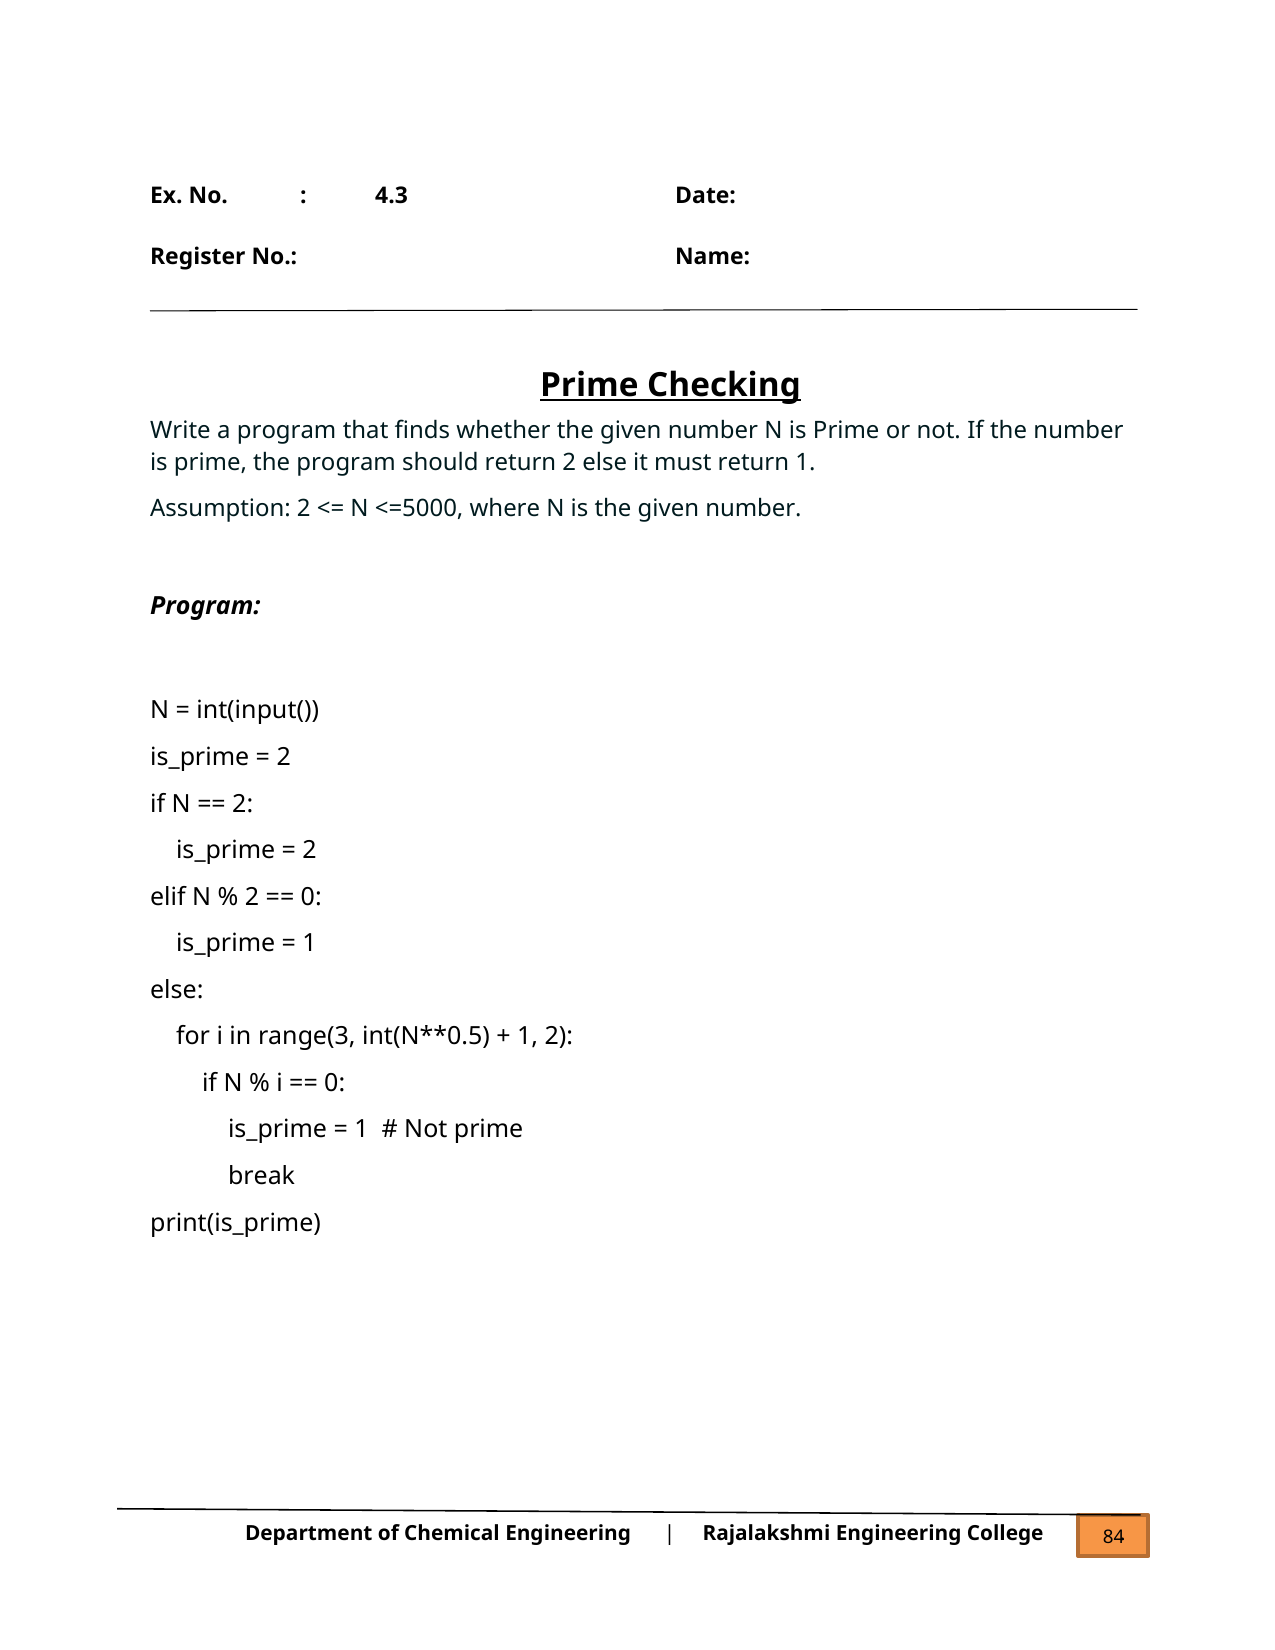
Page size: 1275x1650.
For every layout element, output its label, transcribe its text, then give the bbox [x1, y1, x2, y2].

text N = int(input()) [150, 692, 1125, 726]
text Register No.: Name: [150, 239, 1125, 271]
text if N == 2: [150, 785, 1125, 819]
text Ex. No. : 4.3 Date: [150, 179, 1125, 210]
text else: [150, 971, 1125, 1006]
text for i in range(3, int(N**0.5) + 1, 2): [150, 1018, 1125, 1052]
text Write a program that finds whether the given number N is Prime or not. If the number is prime, the program should return 2 else it must return 1. [150, 413, 1125, 478]
text Assumption: 2 <= N <=5000, where N is the given number. [150, 490, 1125, 523]
text if N % i == 0: [150, 1064, 1125, 1099]
text is_prime = 1 # Not prime [150, 1111, 1125, 1145]
text is_prime = 2 [150, 739, 1125, 773]
text is_prime = 1 [150, 925, 1125, 959]
text print(is_prime) [150, 1204, 1125, 1238]
text Prime Checking [216, 360, 1125, 406]
text break [150, 1158, 1125, 1192]
text elif N % 2 == 0: [150, 878, 1125, 912]
text is_prime = 2 [150, 832, 1125, 866]
text Program: [150, 588, 1125, 622]
